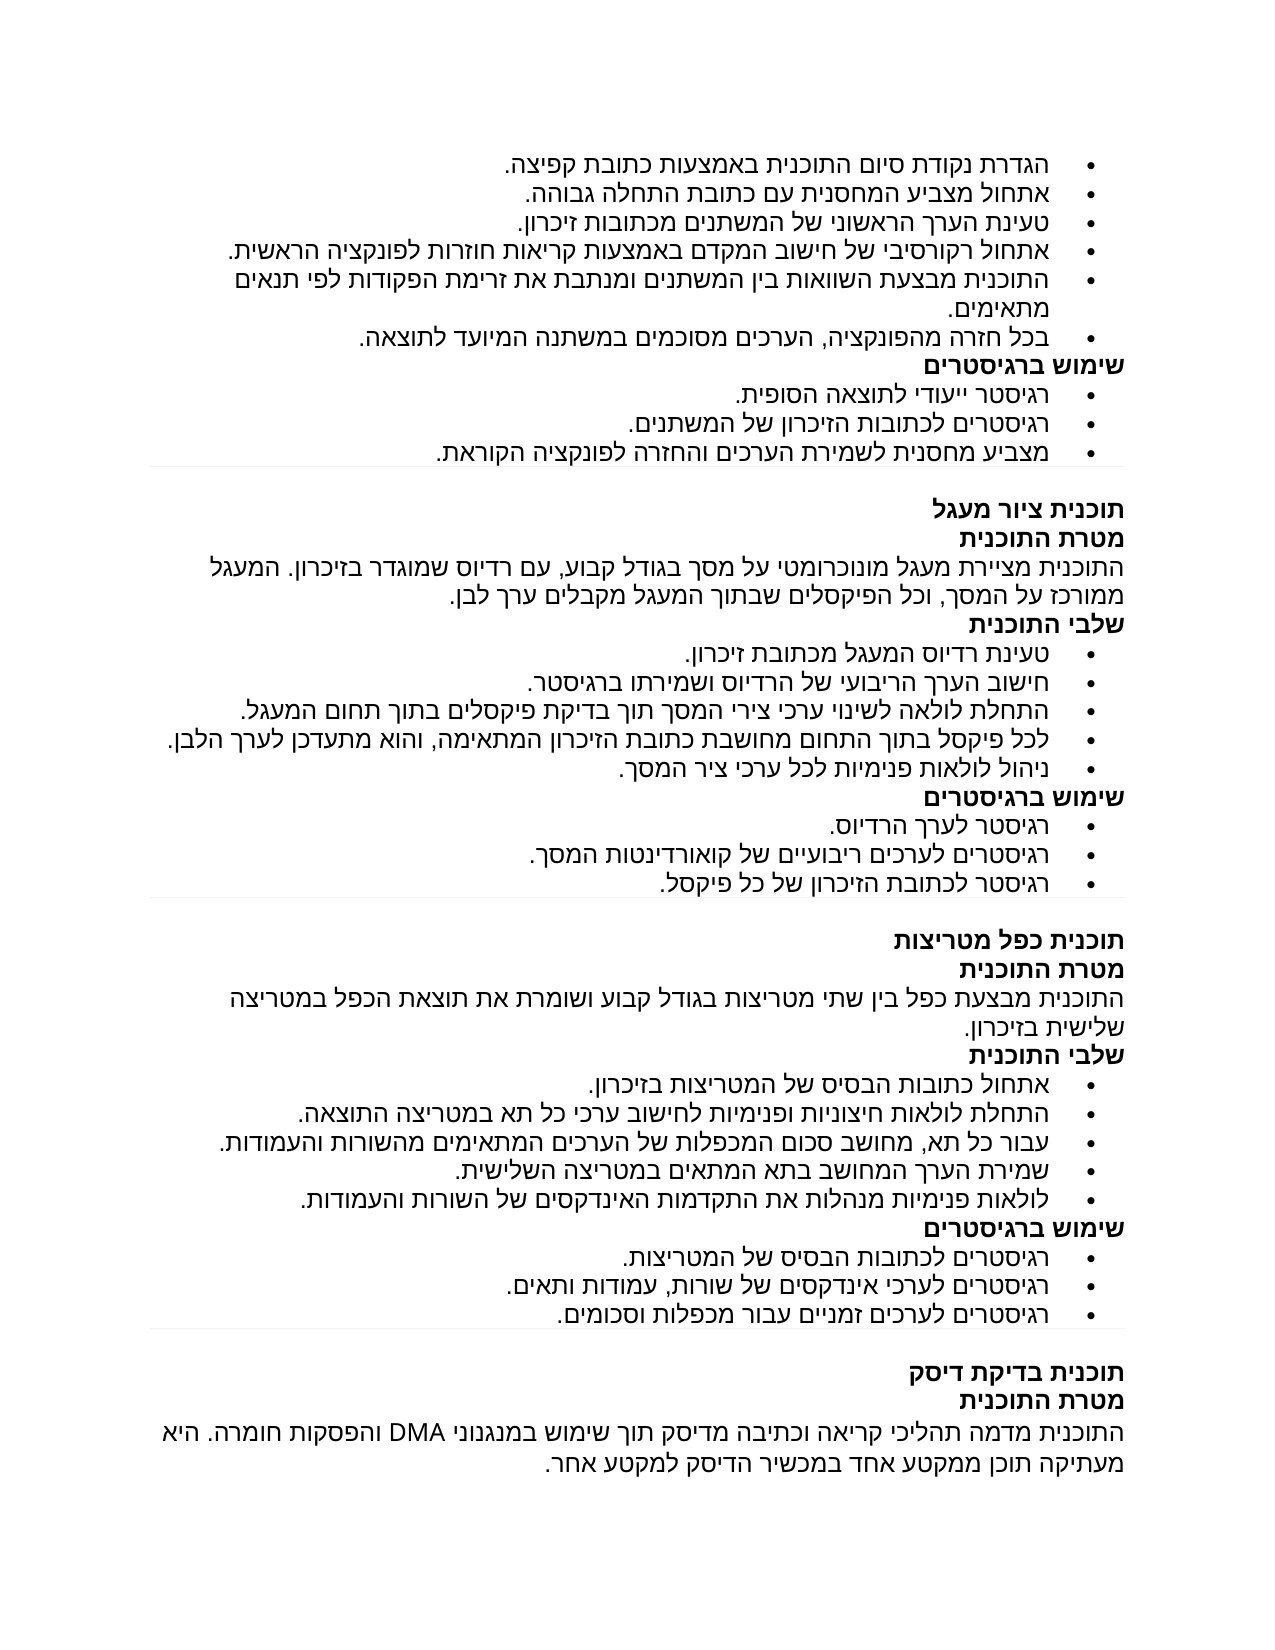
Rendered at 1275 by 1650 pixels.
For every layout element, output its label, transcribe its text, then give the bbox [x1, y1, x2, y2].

list לכל פיקסל בתוך התחום מחושבת כתובת הזיכרון המתאימה, והוא מתעדכן לערך הלבן. [150, 725, 1087, 754]
list רגיסטרים לכתובות הבסיס של המטריצות. [150, 1242, 1087, 1271]
list בכל חזרה מהפונקציה, הערכים מסוכמים במשתנה המיועד לתוצאה. [150, 322, 1087, 351]
text שימוש ברגיסטרים [150, 782, 1125, 811]
list שמירת הערך המחושב בתא המתאים במטריצה השלישית. [150, 1156, 1087, 1185]
list התוכנית מבצעת השוואות בין המשתנים ומנתבת את זרימת הפקודות לפי תנאים מתאימים. [150, 265, 1087, 322]
text התוכנית מבצעת כפל בין שתי מטריצות בגודל קבוע ושומרת את תוצאת הכפל במטריצה שלישית בזיכרון. [150, 984, 1125, 1041]
list מצביע מחסנית לשמירת הערכים והחזרה לפונקציה הקוראת. [150, 437, 1087, 466]
list אתחול מצביע המחסנית עם כתובת התחלה גבוהה. [150, 179, 1087, 207]
text התוכנית מדמה תהליכי קריאה וכתיבה מדיסק תוך שימוש במנגנוני DMA והפסקות חומרה. היא מעתיקה תוכן ממקטע אחד במכשיר הדיסק למקטע אחר. [150, 1415, 1125, 1478]
list רגיסטרים לערכים זמניים עבור מכפלות וסכומים. [150, 1300, 1087, 1328]
list רגיסטר לערך הרדיוס. [150, 811, 1087, 840]
list רגיסטרים לכתובות הזיכרון של המשתנים. [150, 409, 1087, 437]
list רגיסטרים לערכי אינדקסים של שורות, עמודות ותאים. [150, 1271, 1087, 1300]
list לולאות פנימיות מנהלות את התקדמות האינדקסים של השורות והעמודות. [150, 1185, 1087, 1214]
text תוכנית בדיקת דיסק [150, 1357, 1125, 1386]
list רגיסטר לכתובת הזיכרון של כל פיקסל. [150, 869, 1087, 897]
list חישוב הערך הריבועי של הרדיוס ושמירתו ברגיסטר. [150, 667, 1087, 696]
text שימוש ברגיסטרים [150, 351, 1125, 380]
list רגיסטרים לערכים ריבועיים של קואורדינטות המסך. [150, 840, 1087, 869]
text מטרת התוכנית [150, 955, 1125, 984]
text התוכנית מציירת מעגל מונוכרומטי על מסך בגודל קבוע, עם רדיוס שמוגדר בזיכרון. המעגל ממורכז על המסך, וכל הפיקסלים שבתוך המעגל מקבלים ערך לבן. [150, 552, 1125, 610]
list טעינת הערך הראשוני של המשתנים מכתובות זיכרון. [150, 207, 1087, 236]
list ניהול לולאות פנימיות לכל ערכי ציר המסך. [150, 754, 1087, 782]
list התחלת לולאות חיצוניות ופנימיות לחישוב ערכי כל תא במטריצה התוצאה. [150, 1099, 1087, 1127]
list התחלת לולאה לשינוי ערכי צירי המסך תוך בדיקת פיקסלים בתוך תחום המעגל. [150, 696, 1087, 725]
list רגיסטר ייעודי לתוצאה הסופית. [150, 380, 1087, 409]
text תוכנית ציור מעגל [150, 495, 1125, 524]
list טעינת רדיוס המעגל מכתובת זיכרון. [150, 639, 1087, 667]
text מטרת התוכנית [150, 1386, 1125, 1415]
list עבור כל תא, מחושב סכום המכפלות של הערכים המתאימים מהשורות והעמודות. [150, 1127, 1087, 1156]
text תוכנית כפל מטריצות [150, 926, 1125, 955]
text שלבי התוכנית [150, 1041, 1125, 1070]
text מטרת התוכנית [150, 524, 1125, 552]
list אתחול כתובות הבסיס של המטריצות בזיכרון. [150, 1070, 1087, 1099]
list הגדרת נקודת סיום התוכנית באמצעות כתובת קפיצה. [150, 150, 1087, 179]
list אתחול רקורסיבי של חישוב המקדם באמצעות קריאות חוזרות לפונקציה הראשית. [150, 236, 1087, 265]
text שימוש ברגיסטרים [150, 1214, 1125, 1242]
text שלבי התוכנית [150, 610, 1125, 639]
